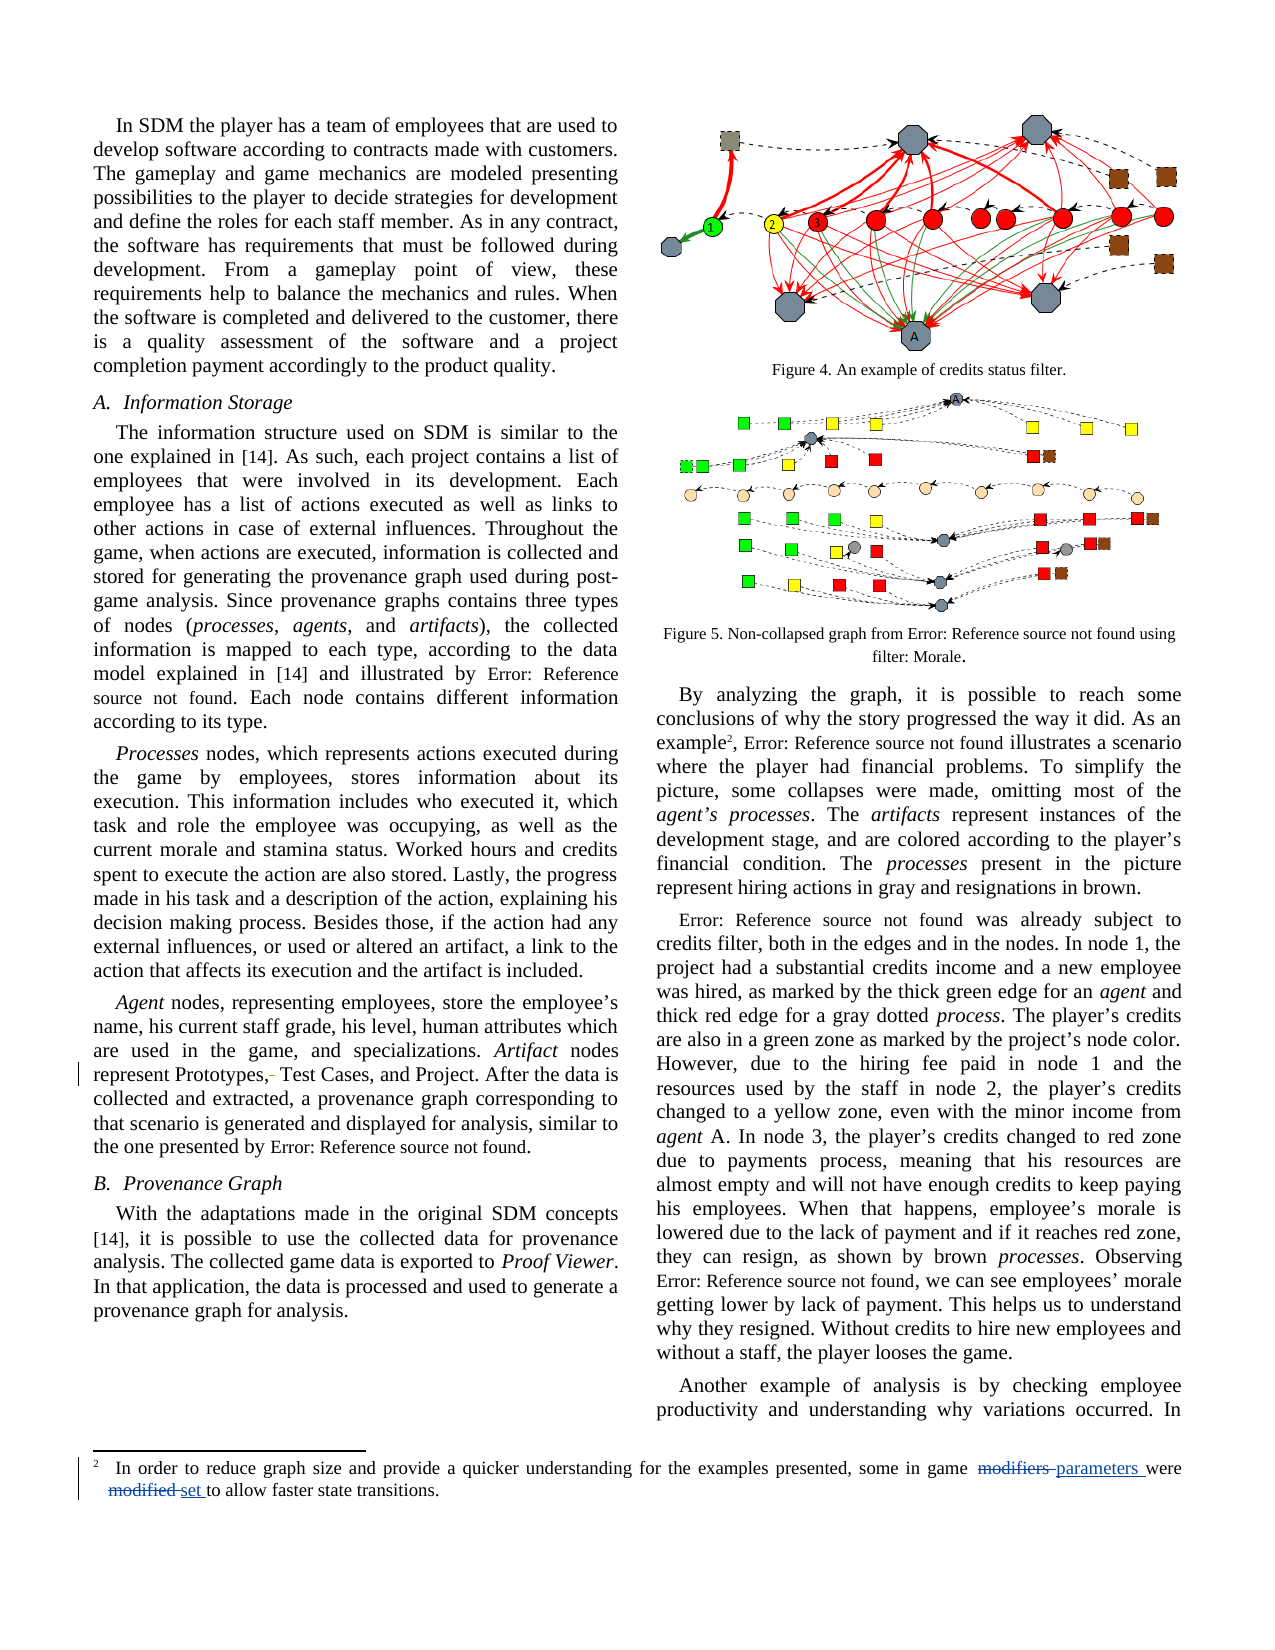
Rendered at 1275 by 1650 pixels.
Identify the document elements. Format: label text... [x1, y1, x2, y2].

text Figure 5. Non-collapsed graph from Figure 4 using filter: Morale. [656, 624, 1182, 667]
text With the adaptations made in the original SDM concepts [14], it is possible to use the collected data for provenance analysis. The collected game data is exported to Proof Viewer. In that application, the data is processed and used to generate a provenance graph for analysis. [93, 1201, 619, 1322]
picture [673, 387, 1165, 616]
text The information structure used on SDM is similar to the one explained in [14]. As such, each project contains a list of employees that were involved in its development. Each employee has a list of actions executed as well as links to other actions in case of external influences. Throughout the game, when actions are executed, information is collected and stored for generating the provenance graph used during post-game analysis. Since provenance graphs contains three types of nodes (processes, agents, and artifacts), the collected information is mapped to each type, according to the data model explained in [14] and illustrated by Figure 1. Each node contains different information according to its type. [93, 420, 619, 733]
subtitle Provenance Graph [93, 1171, 619, 1195]
subtitle Information Storage [93, 390, 619, 414]
picture [659, 112, 1179, 352]
text Processes nodes, which represents actions executed during the game by employees, stores information about its execution. This information includes who executed it, which task and role the employee was occupying, as well as the current morale and stamina status. Worked hours and credits spent to execute the action are also stored. Lastly, the progress made in his task and a description of the action, explaining his decision making process. Besides those, if the action had any external influences, or used or altered an artifact, a link to the action that affects its execution and the artifact is included. [93, 741, 619, 982]
text Figure 4. An example of credits status filter. [656, 360, 1182, 379]
text Agent nodes, representing employees, store the employee’s name, his current staff grade, his level, human attributes which are used in the game, and specializations. Artifact nodes represent Prototypes, Test Cases, and Project. After the data is collected and extracted, a provenance graph corresponding to that scenario is generated and displayed for analysis, similar to the one presented by Figure 3. [93, 990, 619, 1158]
text In SDM the player has a team of employees that are used to develop software according to contracts made with customers. The gameplay and game mechanics are modeled presenting possibilities to the player to decide strategies for development and define the roles for each staff member. As in any contract, the software has requirements that must be followed during development. From a gameplay point of view, these requirements help to balance the mechanics and rules. When the software is completed and delivered to the customer, there is a quality assessment of the software and a project completion payment accordingly to the product quality. [93, 112, 619, 377]
text By analyzing the graph it is possible to reach some conclusions of why the story progressed the way it did. As an example, Figure 4 illustrates a scenario where the player had financial problems. To simplify the picture, some collapses were made, omitting most of the agent’s processes. The artifacts represent instances of the development stage, and are colored according to the player’s financial condition. The processes present in the picture represent hiring actions in gray and resignations in brown. [656, 667, 1182, 899]
text Figure 4 was already subject to credits filter, both in the edges and in the nodes. In node 1, the project had a substantial credits income and a new employee was hired, as marked by the thick green edge for an agent and thick red edge for a gray dotted process. The player’s credits are also in a green zone as marked by the project’s node color. However, due to the hiring fee paid in node 1 and the resources used by the staff in node 2, the player’s credits changed to a yellow zone, even with the minor income from agent A. In node 3, the player’s credits changed to red zone due to payments process, meaning that his resources are almost empty and will not have enough credits to keep paying his employees. When that happens, employee’s morale is lowered due to the lack of payment and if it reaches red zone, they can resign, as shown by brown processes. Observing Figure 5, we can see employees’ morale getting lower by lack of payment. This helps us to understand why they resigned. Without credits to hire new employees and without a staff, the player looses the game. [656, 907, 1182, 1364]
